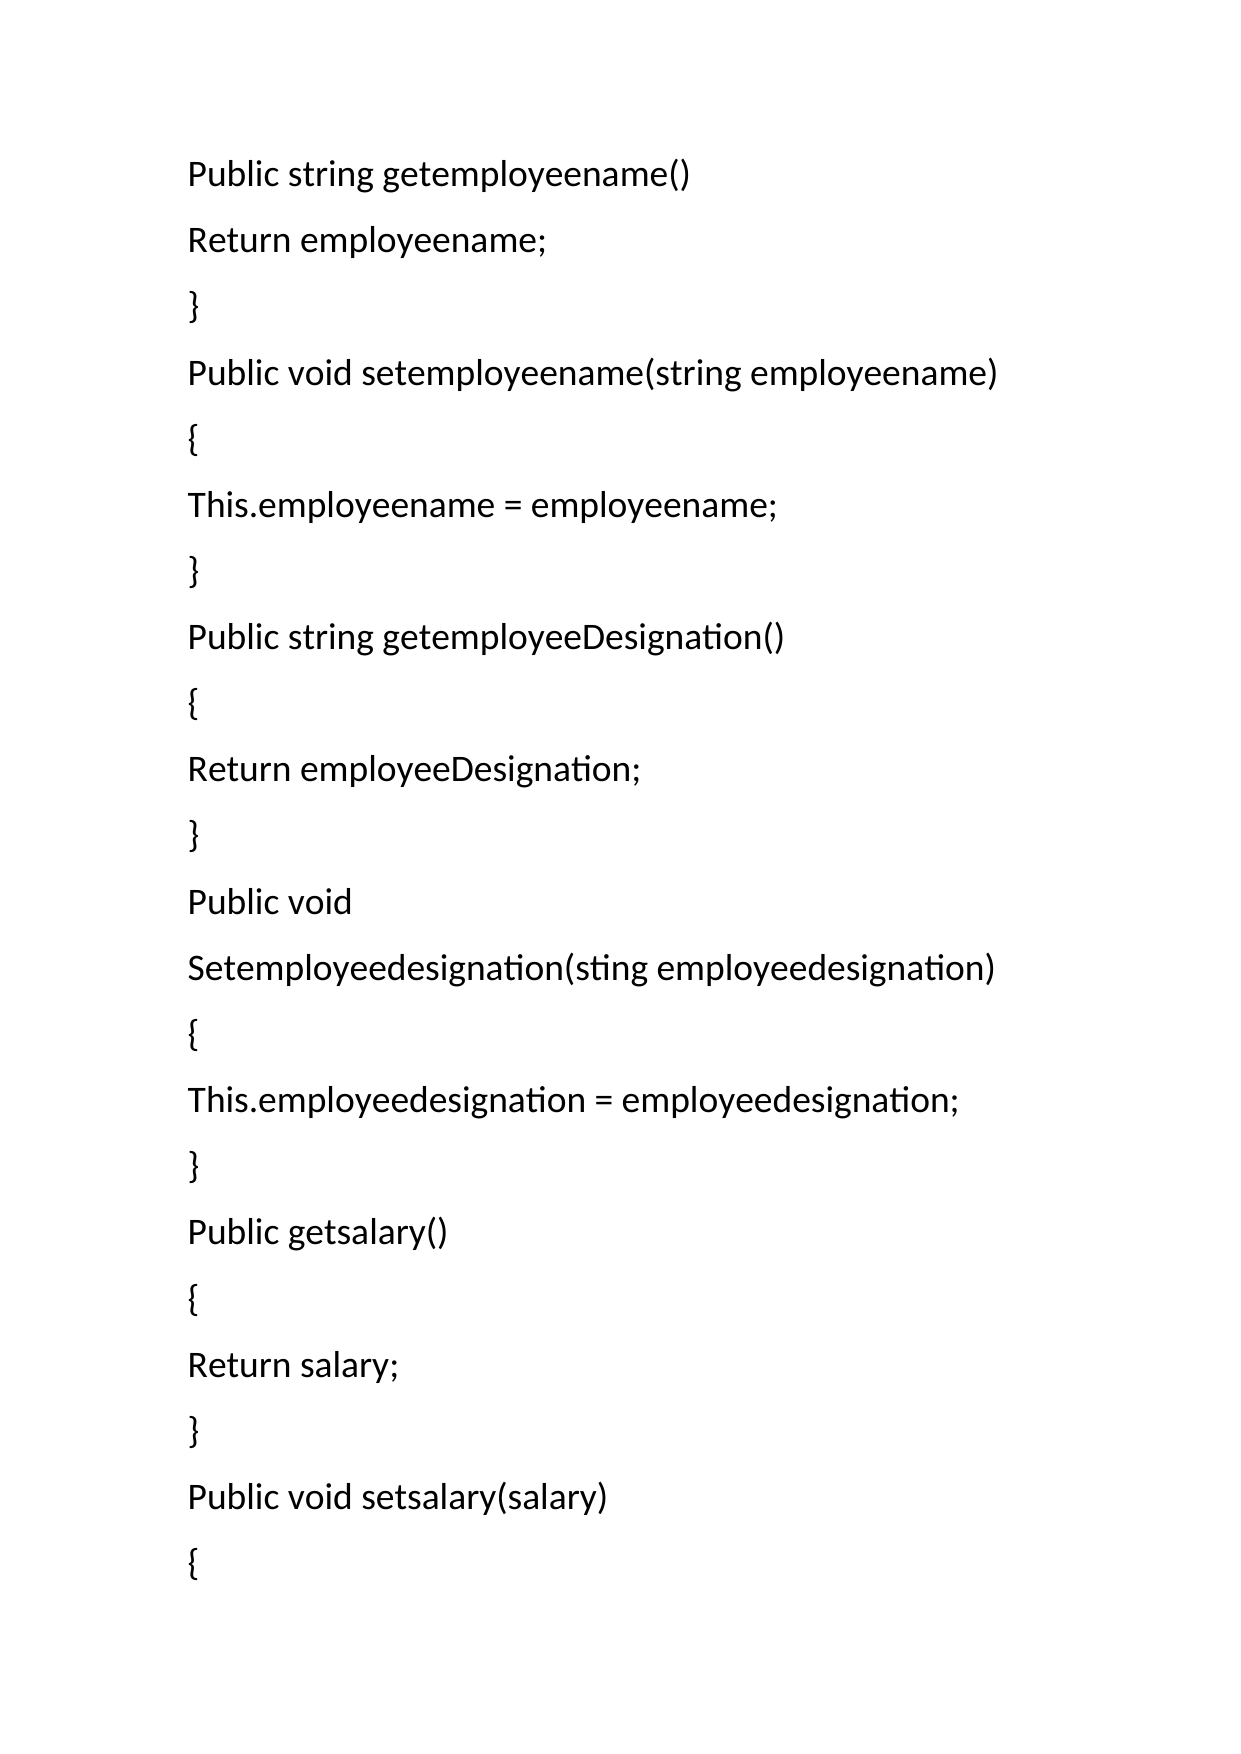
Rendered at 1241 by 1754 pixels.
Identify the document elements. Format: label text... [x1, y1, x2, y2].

text Setemployeedesignation(sting employeedesignation) [187, 944, 1090, 989]
text Public void setsalary(salary) [187, 1473, 1090, 1519]
text Public void setemployeename(string employeename) [187, 348, 1090, 394]
text { [187, 1274, 1090, 1320]
text { [187, 679, 1090, 725]
text { [187, 1539, 1090, 1585]
text Public string getemployeeDesignation() [187, 613, 1090, 659]
text This.employeedesignation = employeedesignation; [187, 1076, 1090, 1122]
text } [187, 547, 1090, 593]
text Public string getemployeename() [187, 150, 1090, 196]
text Public getsalary() [187, 1208, 1090, 1254]
text { [187, 1010, 1090, 1056]
text Return salary; [187, 1341, 1090, 1386]
text This.employeename = employeename; [187, 481, 1090, 527]
text { [187, 414, 1090, 460]
text } [187, 811, 1090, 857]
text } [187, 1142, 1090, 1188]
text } [187, 1407, 1090, 1453]
text } [187, 282, 1090, 328]
text Return employeeDesignation; [187, 745, 1090, 791]
text Public void [187, 878, 1090, 923]
text Return employeename; [187, 216, 1090, 262]
